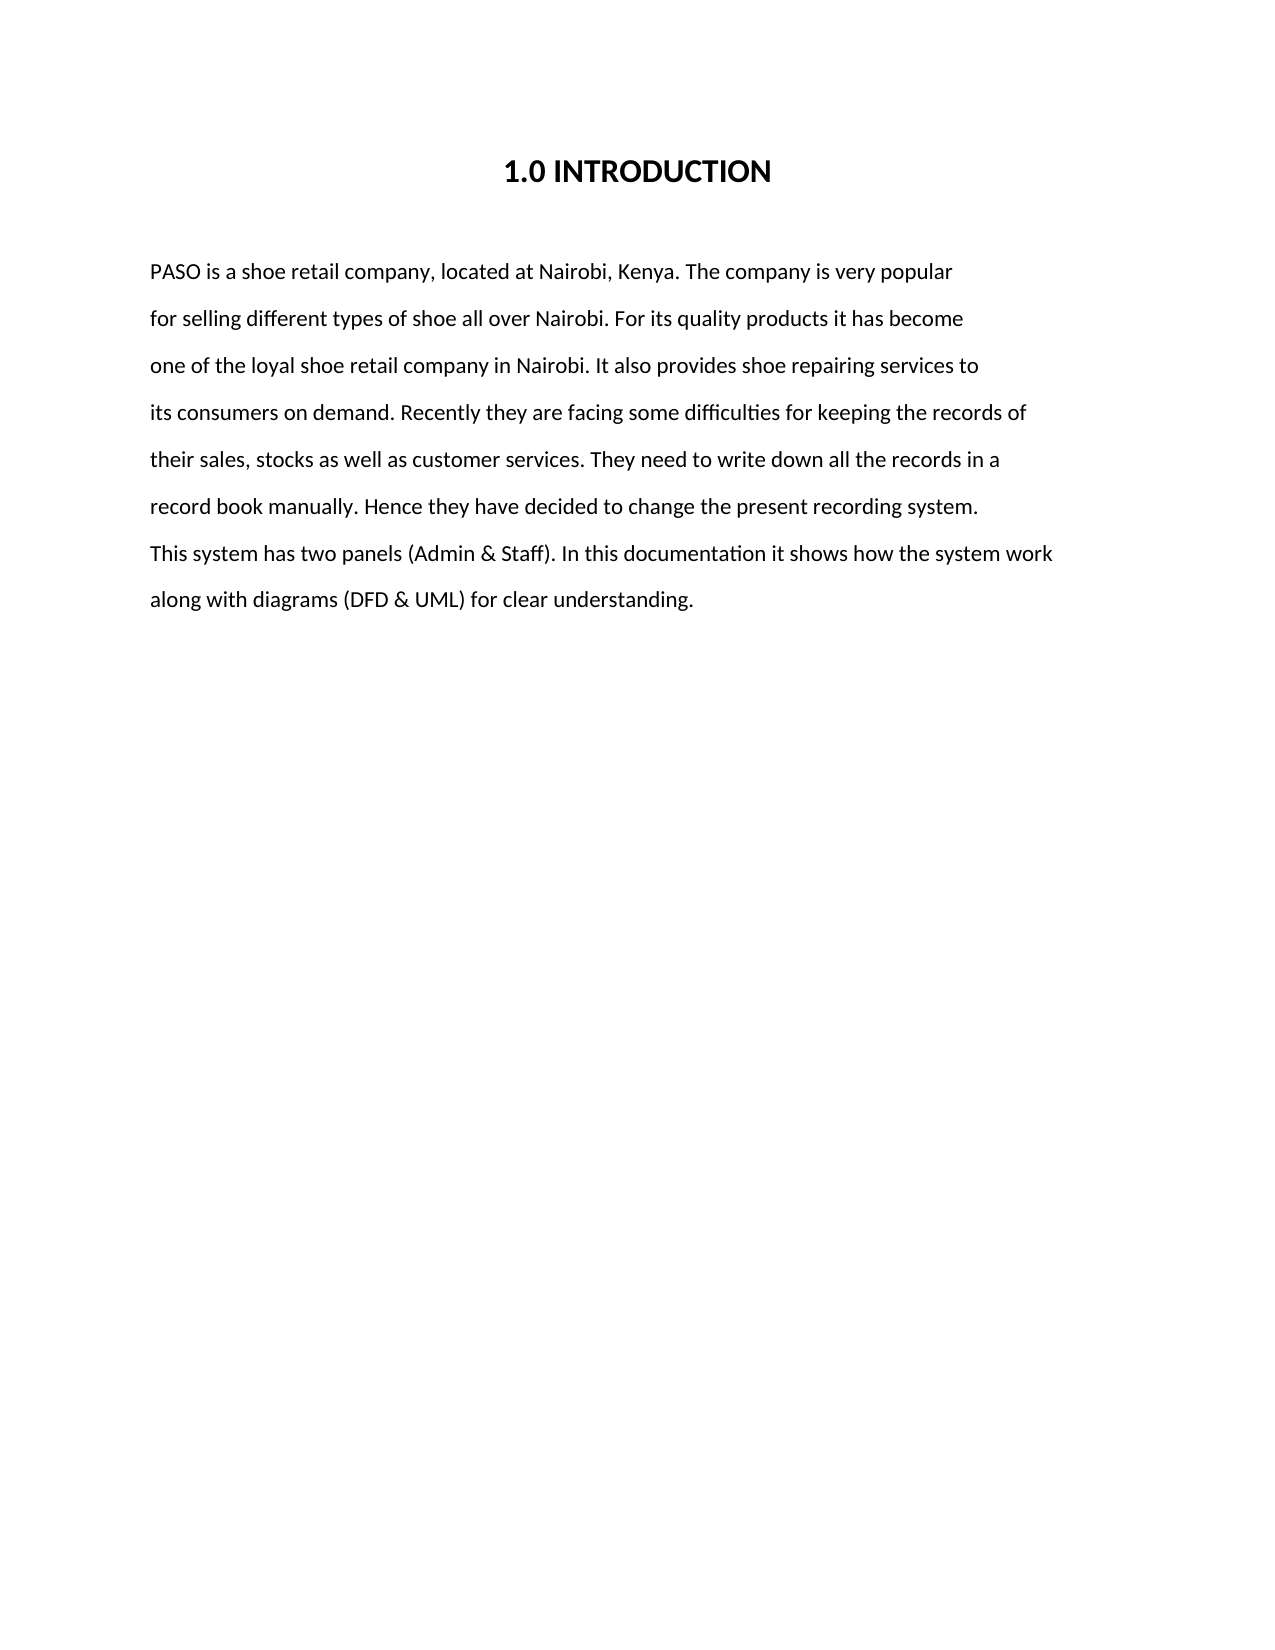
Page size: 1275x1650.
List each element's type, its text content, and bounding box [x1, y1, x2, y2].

text its consumers on demand. Recently they are facing some difficulties for keeping the records of [150, 398, 1125, 426]
text along with diagrams (DFD & UML) for clear understanding. [150, 586, 1125, 614]
text record book manually. Hence they have decided to change the present recording system. [150, 492, 1125, 520]
text one of the loyal shoe retail company in Nairobi. It also provides shoe repairing services to [150, 351, 1125, 379]
text 1.0 INTRODUCTION [150, 150, 1125, 191]
text for selling different types of shoe all over Nairobi. For its quality products it has become [150, 304, 1125, 332]
text PASO is a shoe retail company, located at Nairobi, Kenya. The company is very popular [150, 257, 1125, 286]
text their sales, stocks as well as customer services. They need to write down all the records in a [150, 445, 1125, 473]
text This system has two panels (Admin & Staff). In this documentation it shows how the system work [150, 539, 1125, 567]
